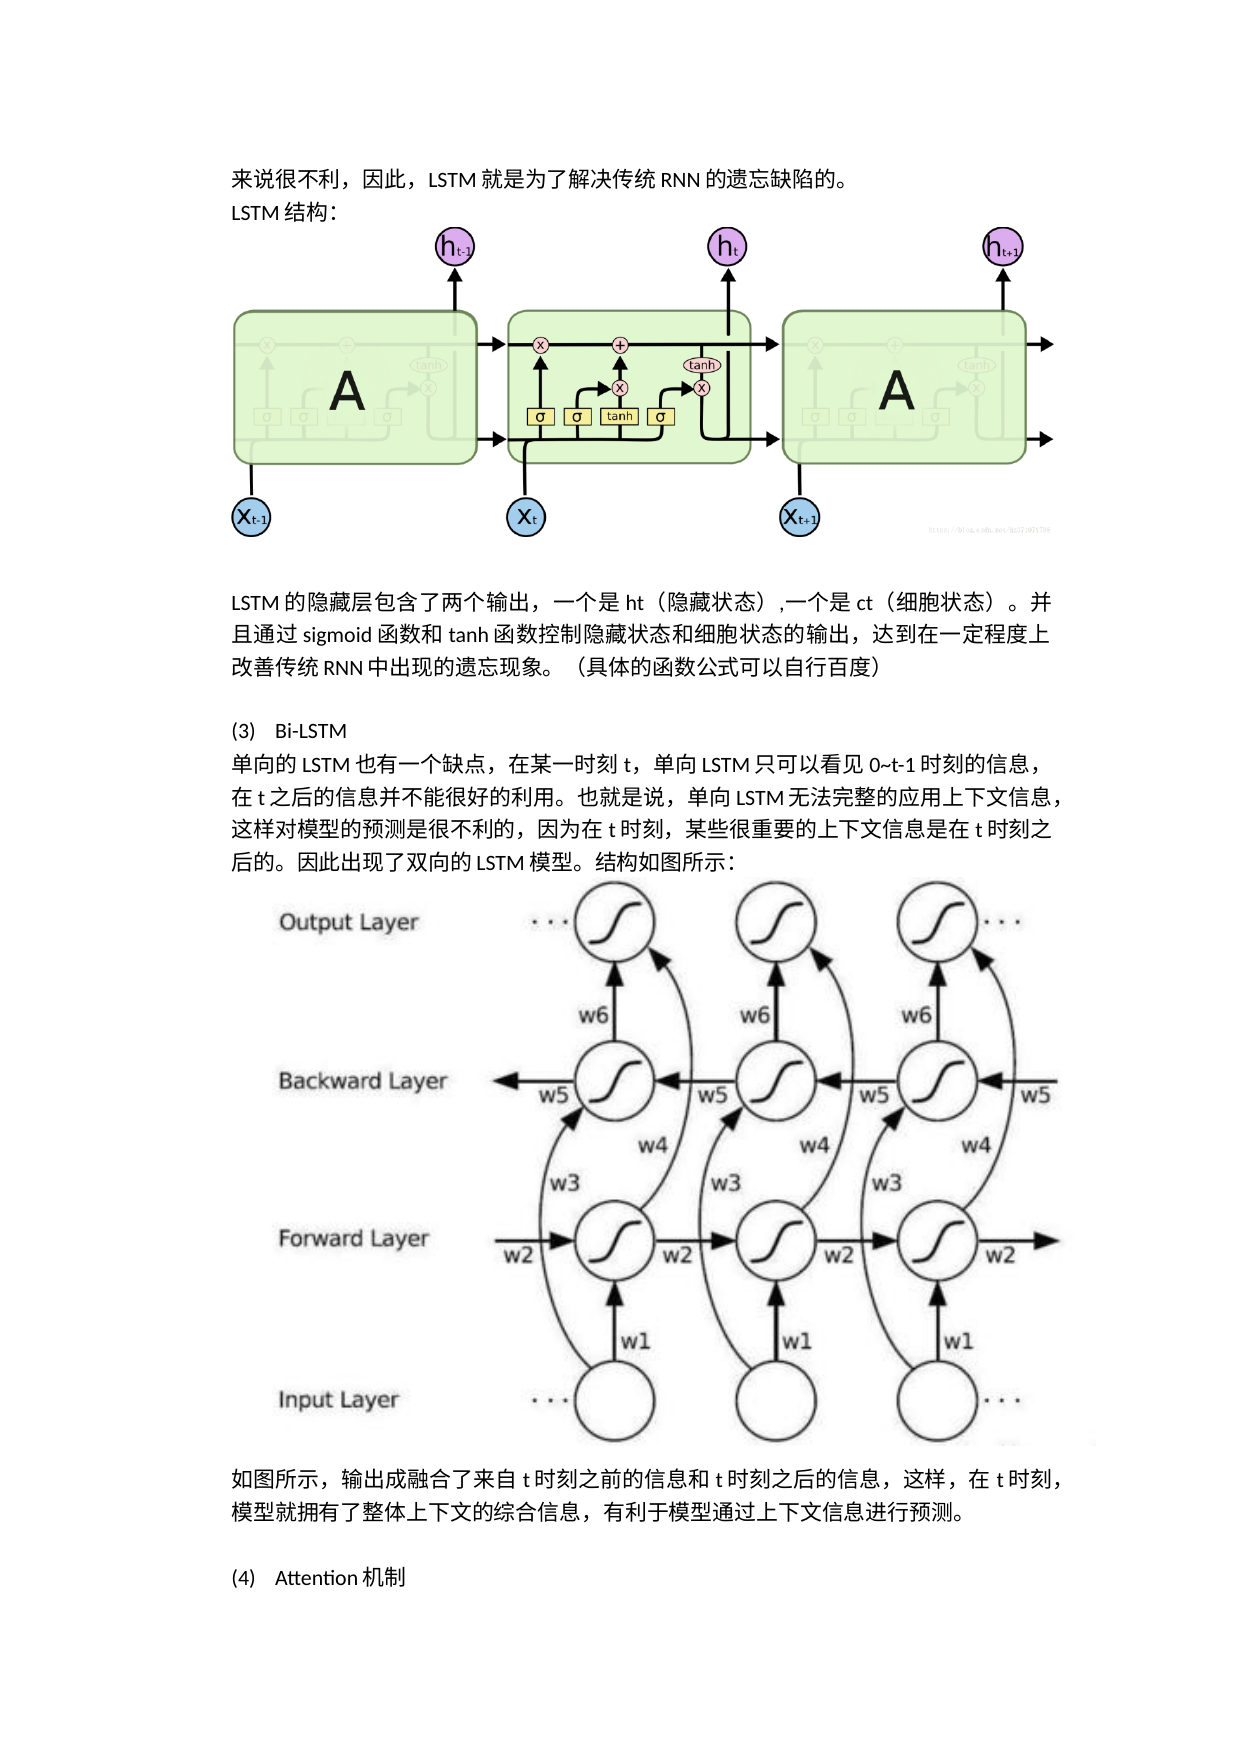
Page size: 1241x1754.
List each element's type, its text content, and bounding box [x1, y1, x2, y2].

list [231, 162, 1053, 194]
list LSTM结构： [231, 194, 1053, 227]
list Bi-LSTM [231, 714, 1053, 747]
picture [231, 877, 1096, 1446]
list LSTM的隐藏层包含了两个输出，一个是ht（隐藏状态）,一个是ct（细胞状态）。并且通过sigmoid函数和tanh函数控制隐藏状态和细胞状态的输出，达到在一定程度上改善传统RNN中出现的遗忘现象。（具体的函数公式可以自行百度） [231, 584, 1053, 682]
list Attention机制 [231, 1559, 1053, 1592]
list 如图所示，输出成融合了来自t时刻之前的信息和t时刻之后的信息，这样，在t时刻，模型就拥有了整体上下文的综合信息，有利于模型通过上下文信息进行预测。 [231, 1462, 1053, 1527]
picture [231, 227, 1054, 537]
list 单向的LSTM也有一个缺点，在某一时刻t，单向LSTM只可以看见0~t-1时刻的信息，在t之后的信息并不能很好的利用。也就是说，单向LSTM无法完整的应用上下文信息，这样对模型的预测是很不利的，因为在t时刻，某些很重要的上下文信息是在t时刻之后的。因此出现了双向的LSTM模型。结构如图所示： [231, 747, 1053, 877]
